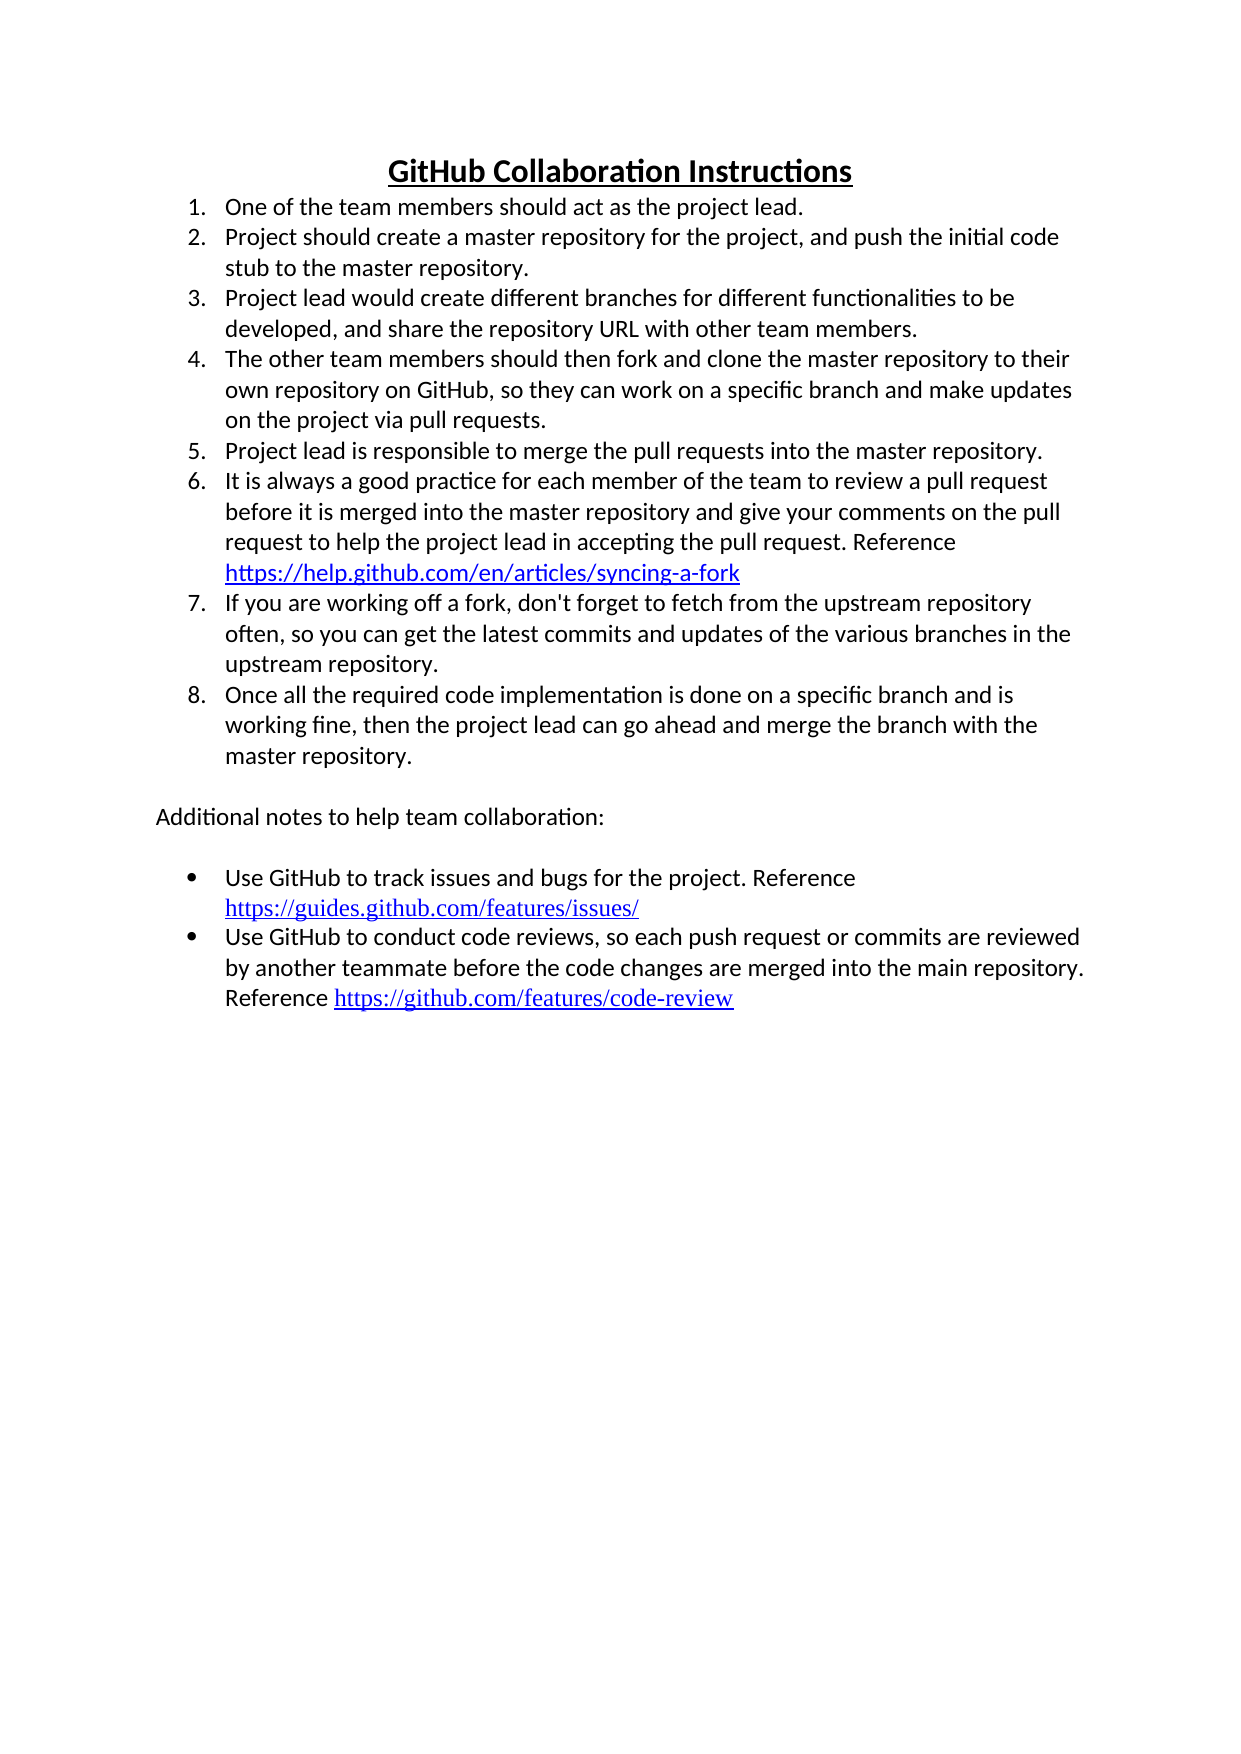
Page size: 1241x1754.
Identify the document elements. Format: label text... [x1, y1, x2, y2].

list Project should create a master repository for the project, and push the initial code stub to the master repository. [187, 221, 1090, 282]
list Project lead would create different branches for different functionalities to be developed, and share the repository URL with other team members. [187, 282, 1090, 343]
list Use GitHub to conduct code reviews, so each push request or commits are reviewed by another teammate before the code changes are merged into the main repository. Reference https://github.com/features/code-review [187, 921, 1090, 1013]
list One of the team members should act as the project lead. [187, 191, 1090, 221]
list Use GitHub to track issues and bugs for the project. Reference https://guides.github.com/features/issues/ [187, 862, 1090, 921]
list Once all the required code implementation is done on a specific branch and is working fine, then the project lead can go ahead and merge the branch with the master repository. [187, 679, 1090, 771]
list Project lead is responsible to merge the pull requests into the master repository. [187, 435, 1090, 465]
list The other team members should then fork and clone the master repository to their own repository on GitHub, so they can work on a specific branch and make updates on the project via pull requests. [187, 343, 1090, 435]
text Additional notes to help team collaboration: [150, 801, 1090, 832]
list If you are working off a fork, don't forget to fetch from the upstream repository often, so you can get the latest commits and updates of the various branches in the upstream repository. [187, 587, 1090, 679]
list It is always a good practice for each member of the team to review a pull request before it is merged into the master repository and give your comments on the pull request to help the project lead in accepting the pull request. Reference https://help.github.com/en/articles/syncing-a-fork [187, 465, 1090, 587]
text GitHub Collaboration Instructions [150, 150, 1090, 191]
